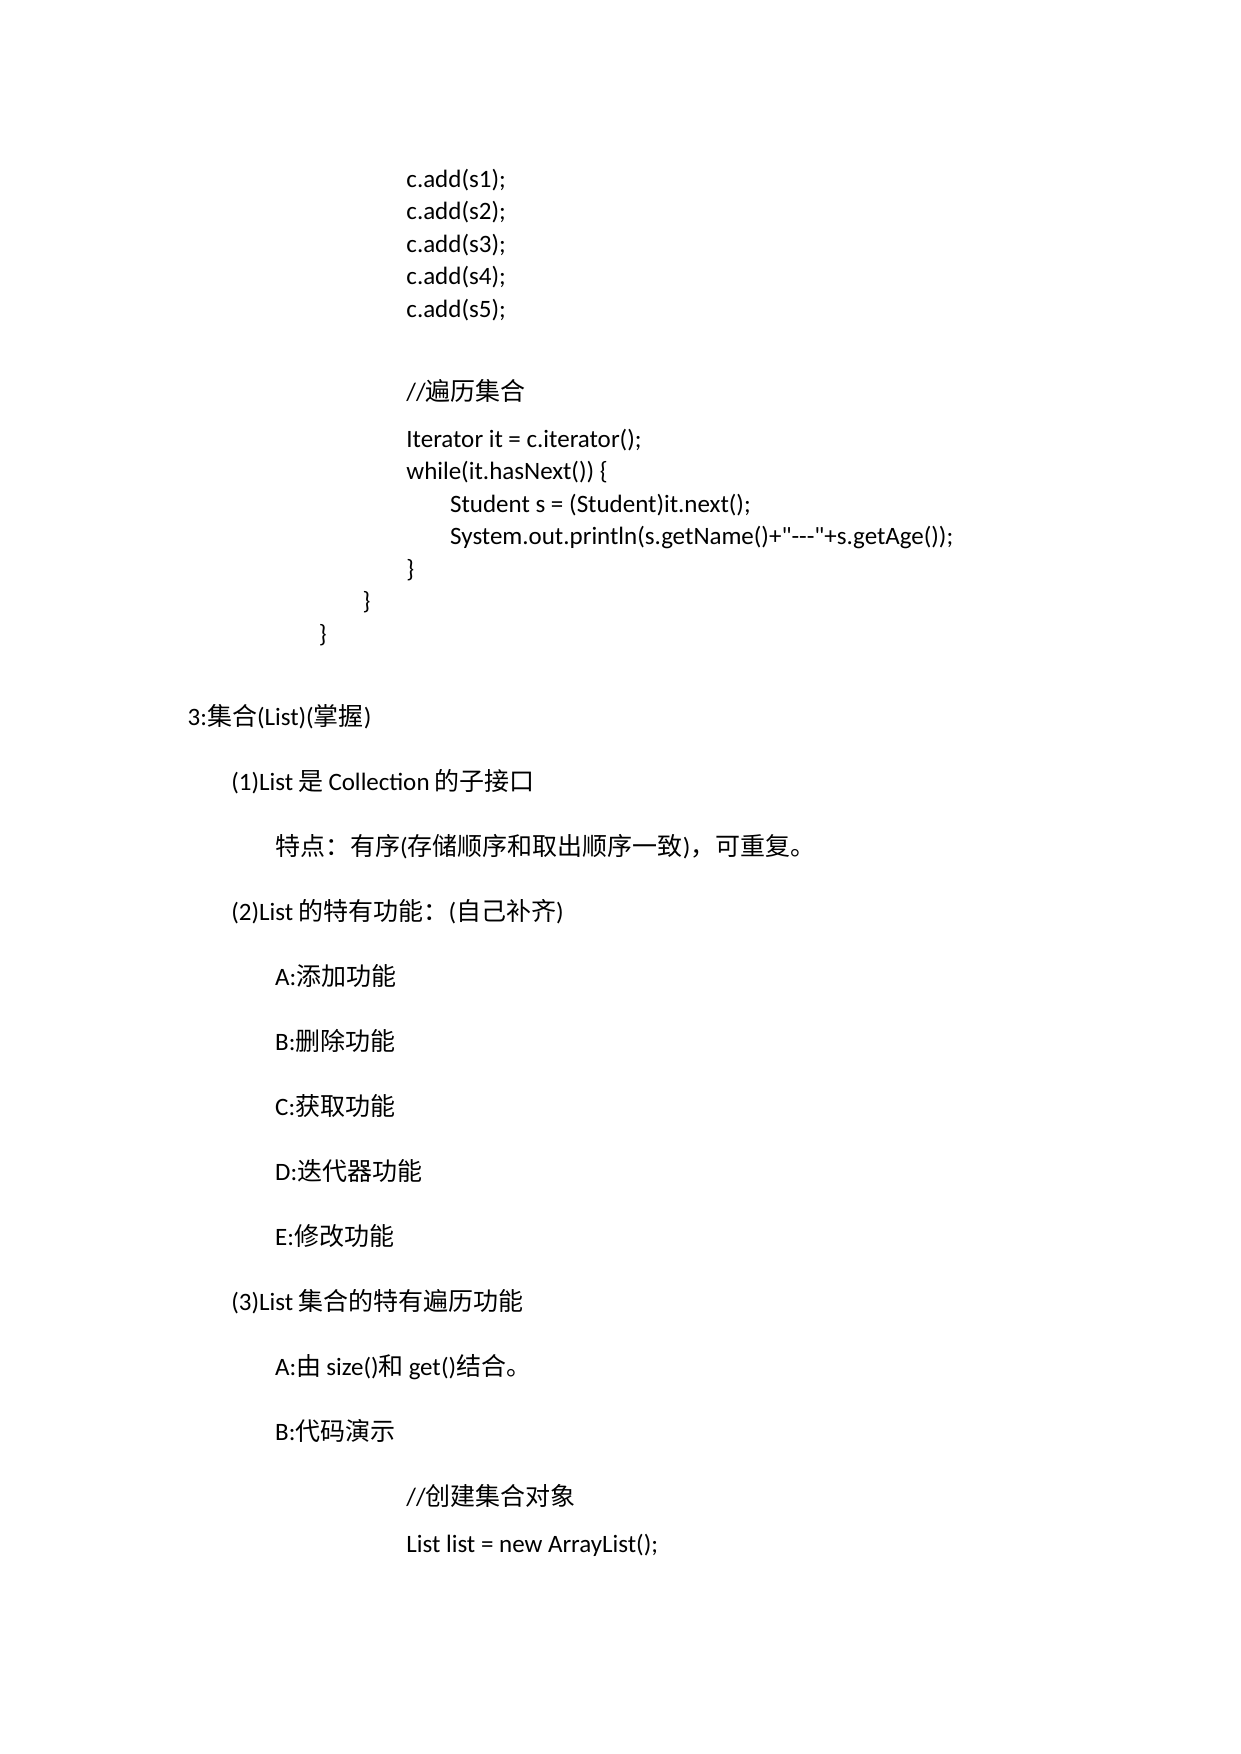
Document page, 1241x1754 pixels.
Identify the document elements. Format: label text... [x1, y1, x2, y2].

text while(it.hasNext()) { [187, 454, 1053, 487]
text c.add(s4); [187, 259, 1053, 292]
text A:添加功能 [187, 942, 1053, 1007]
text A:由size()和get()结合。 [187, 1332, 1053, 1397]
text } [187, 584, 1053, 617]
text 特点：有序(存储顺序和取出顺序一致)，可重复。 [187, 812, 1053, 877]
text Iterator it = c.iterator(); [187, 422, 1053, 454]
text } [187, 552, 1053, 584]
text c.add(s1); [187, 162, 1053, 194]
text Student s = (Student)it.next(); [187, 487, 1053, 519]
text (1)List是Collection的子接口 [187, 747, 1053, 812]
text //创建集合对象 [187, 1462, 1053, 1527]
text 3:集合(List)(掌握) [187, 682, 1053, 747]
text (3)List集合的特有遍历功能 [187, 1267, 1053, 1332]
text c.add(s3); [187, 227, 1053, 259]
text (2)List的特有功能：(自己补齐) [187, 877, 1053, 942]
text System.out.println(s.getName()+"---"+s.getAge()); [187, 519, 1053, 552]
text List list = new ArrayList(); [187, 1527, 1053, 1559]
text c.add(s5); [187, 292, 1053, 324]
text D:迭代器功能 [187, 1137, 1053, 1202]
text c.add(s2); [187, 194, 1053, 227]
text //遍历集合 [187, 357, 1053, 422]
text } [187, 617, 1053, 649]
text B:代码演示 [187, 1397, 1053, 1462]
text E:修改功能 [187, 1202, 1053, 1267]
text B:删除功能 [187, 1007, 1053, 1072]
text C:获取功能 [187, 1072, 1053, 1137]
